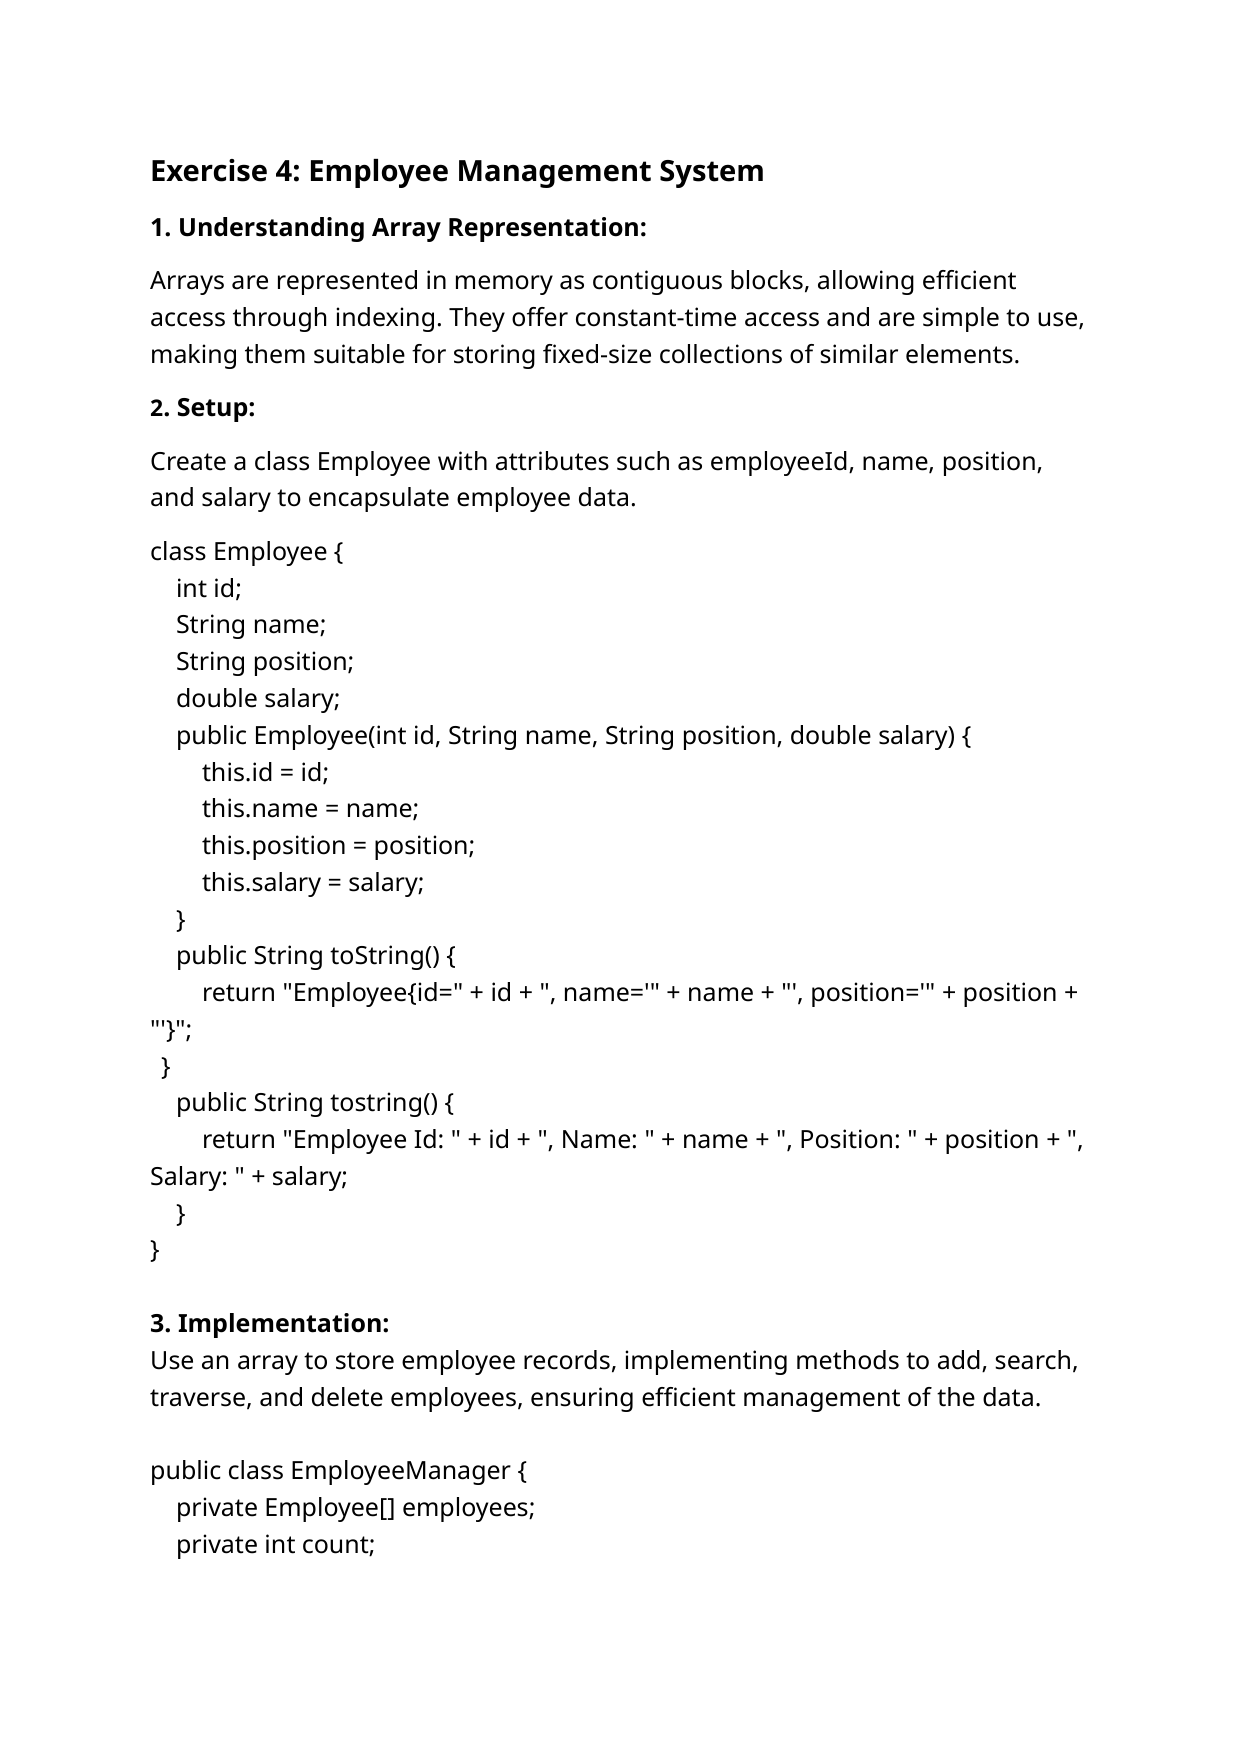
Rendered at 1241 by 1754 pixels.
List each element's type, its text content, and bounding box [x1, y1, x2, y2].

text this.position = position; [150, 828, 1090, 862]
text public String toString() { [150, 938, 1090, 972]
text } [150, 1232, 1090, 1266]
text Exercise 4: Employee Management System [150, 150, 1090, 190]
text Create a class Employee with attributes such as employeeId, name, position, and salary to encapsulate employee data. [150, 443, 1090, 514]
text } [135, 1048, 1090, 1082]
text this.id = id; [150, 754, 1090, 788]
text Use an array to store employee records, implementing methods to add, search, traverse, and delete employees, ensuring efficient management of the data. [150, 1342, 1090, 1413]
text double salary; [150, 681, 1090, 715]
text 2. Setup: [150, 390, 1090, 424]
text this.name = name; [150, 791, 1090, 825]
text this.salary = salary; [150, 864, 1090, 898]
text private int count; [150, 1526, 1090, 1560]
text public Employee(int id, String name, String position, double salary) { [150, 717, 1090, 751]
text String name; [150, 607, 1090, 641]
text return "Employee Id: " + id + ", Name: " + name + ", Position: " + position + ", Salary: " + salary; [150, 1122, 1090, 1193]
text public String tostring() { [150, 1085, 1090, 1119]
text return "Employee{id=" + id + ", name='" + name + "', position='" + position + "'}"; [150, 975, 1090, 1046]
text } [150, 1195, 1090, 1229]
text int id; [150, 570, 1090, 604]
text Arrays are represented in memory as contiguous blocks, allowing efficient access through indexing. They offer constant-time access and are simple to use, making them suitable for storing fixed-size collections of similar elements. [150, 263, 1090, 371]
text String position; [150, 644, 1090, 678]
text private Employee[] employees; [150, 1489, 1090, 1524]
text class Employee { [150, 533, 1090, 568]
text } [150, 901, 1090, 935]
text public class EmployeeManager { [150, 1453, 1090, 1487]
text 3. Implementation: [150, 1306, 1090, 1340]
text 1. Understanding Array Representation: [150, 209, 1090, 243]
